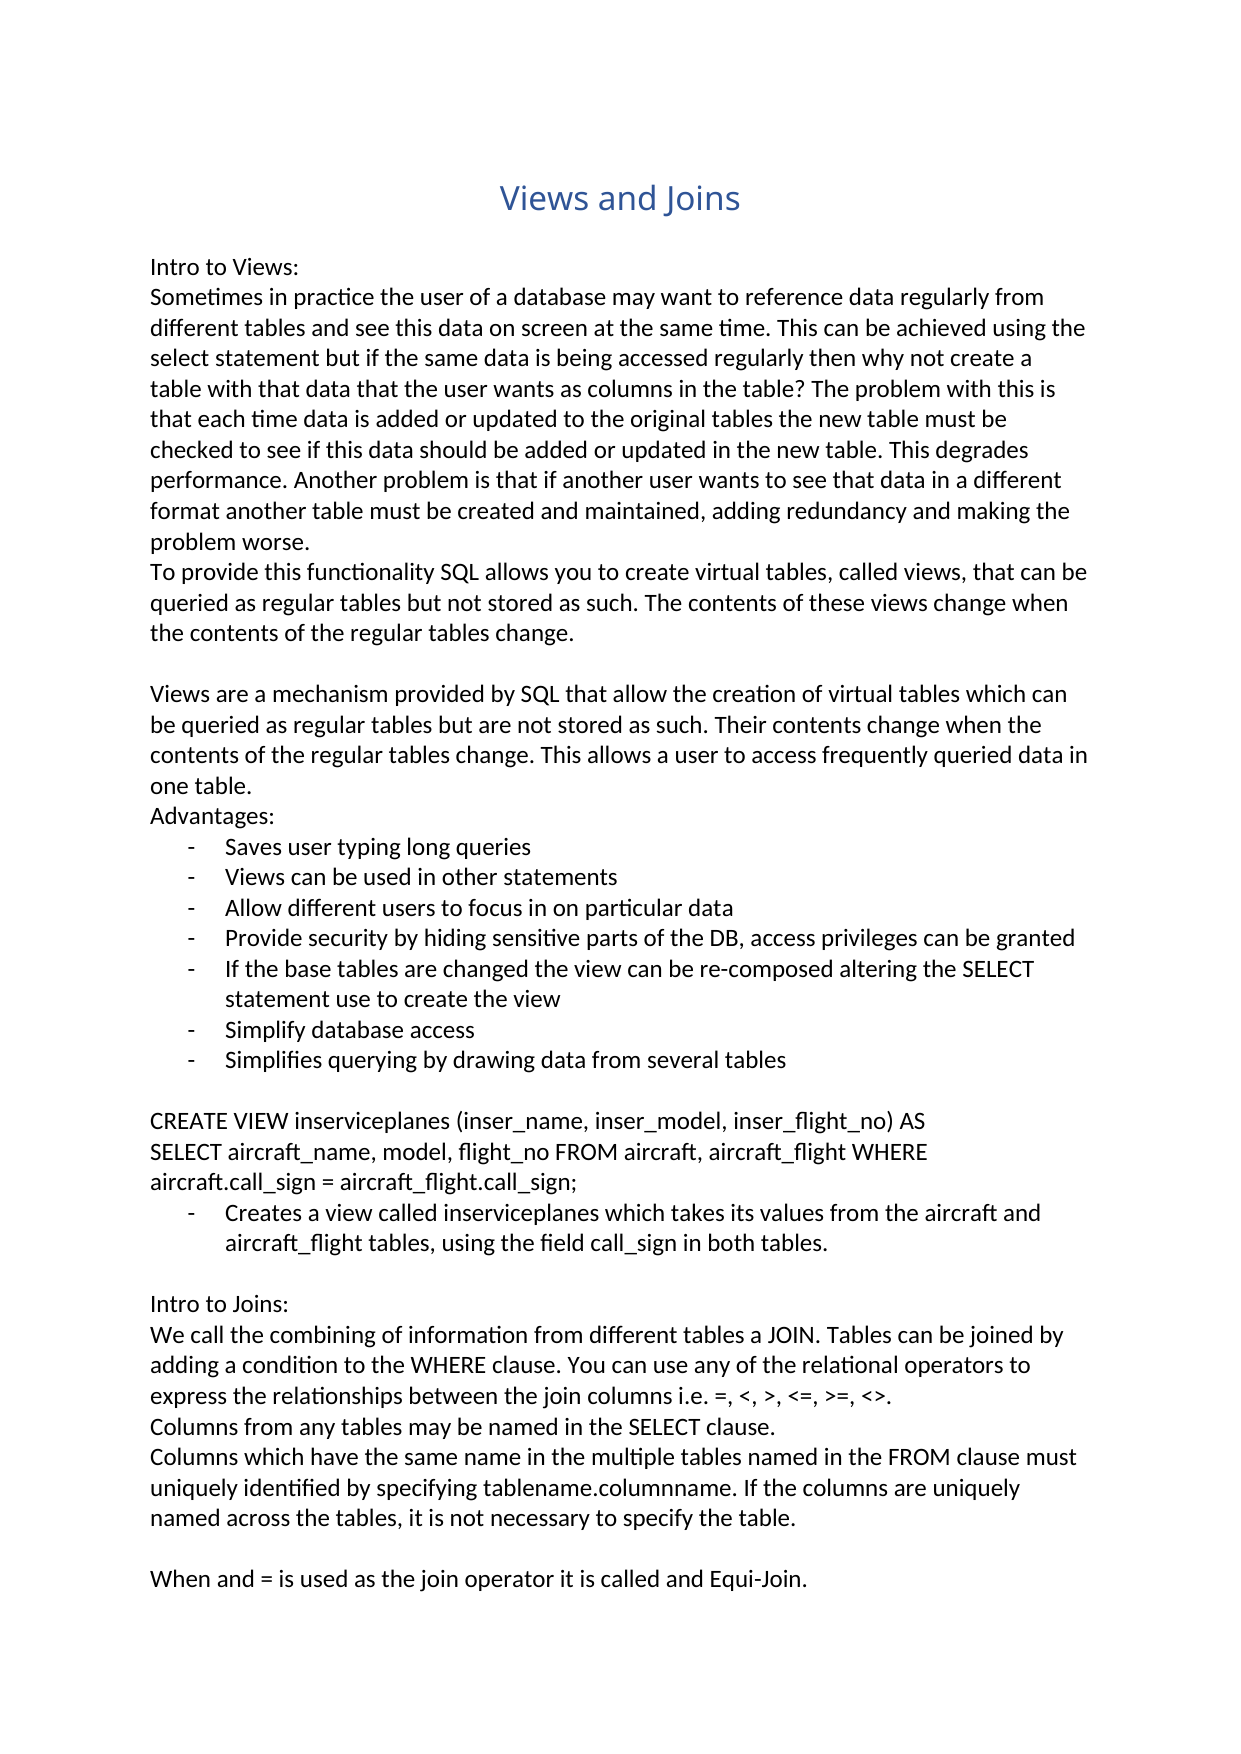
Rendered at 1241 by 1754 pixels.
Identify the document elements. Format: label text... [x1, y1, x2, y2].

text aircraft.call_sign = aircraft_flight.call_sign; [150, 1167, 1090, 1197]
list Provide security by hiding sensitive parts of the DB, access privileges can be granted [187, 922, 1090, 953]
text Sometimes in practice the user of a database may want to reference data regularly from different tables and see this data on screen at the same time. This can be achieved using the select statement but if the same data is being accessed regularly then why not create a table with that data that the user wants as columns in the table? The problem with this is that each time data is added or updated to the original tables the new table must be checked to see if this data should be added or updated in the new table. This degrades performance. Another problem is that if another user wants to see that data in a different format another table must be created and maintained, adding redundancy and making the problem worse. [150, 281, 1090, 556]
text When and = is used as the join operator it is called and Equi-Join. [150, 1563, 1090, 1594]
text Views are a mechanism provided by SQL that allow the creation of virtual tables which can be queried as regular tables but are not stored as such. Their contents change when the contents of the regular tables change. This allows a user to access frequently queried data in one table. [150, 678, 1090, 800]
subtitle Views and Joins [150, 175, 1090, 220]
text Columns which have the same name in the multiple tables named in the FROM clause must uniquely identified by specifying tablename.columnname. If the columns are uniquely named across the tables, it is not necessary to specify the table. [150, 1441, 1090, 1533]
text Columns from any tables may be named in the SELECT clause. [150, 1411, 1090, 1441]
list Allow different users to focus in on particular data [187, 892, 1090, 922]
text Intro to Joins: [150, 1289, 1090, 1319]
text SELECT aircraft_name, model, flight_no FROM aircraft, aircraft_flight WHERE [150, 1136, 1090, 1167]
list If the base tables are changed the view can be re-composed altering the SELECT statement use to create the view [187, 953, 1090, 1014]
list Saves user typing long queries [187, 831, 1090, 861]
text To provide this functionality SQL allows you to create virtual tables, called views, that can be queried as regular tables but not stored as such. The contents of these views change when the contents of the regular tables change. [150, 556, 1090, 648]
list Views can be used in other statements [187, 861, 1090, 892]
text Intro to Views: [150, 251, 1090, 281]
text We call the combining of information from different tables a JOIN. Tables can be joined by adding a condition to the WHERE clause. You can use any of the relational operators to express the relationships between the join columns i.e. =, <, >, <=, >=, <>. [150, 1319, 1090, 1411]
list Simplifies querying by drawing data from several tables [187, 1044, 1090, 1075]
text Advantages: [150, 800, 1090, 831]
list Simplify database access [187, 1014, 1090, 1044]
list Creates a view called inserviceplanes which takes its values from the aircraft and aircraft_flight tables, using the field call_sign in both tables. [187, 1197, 1090, 1258]
text CREATE VIEW inserviceplanes (inser_name, inser_model, inser_flight_no) AS [150, 1106, 1090, 1136]
